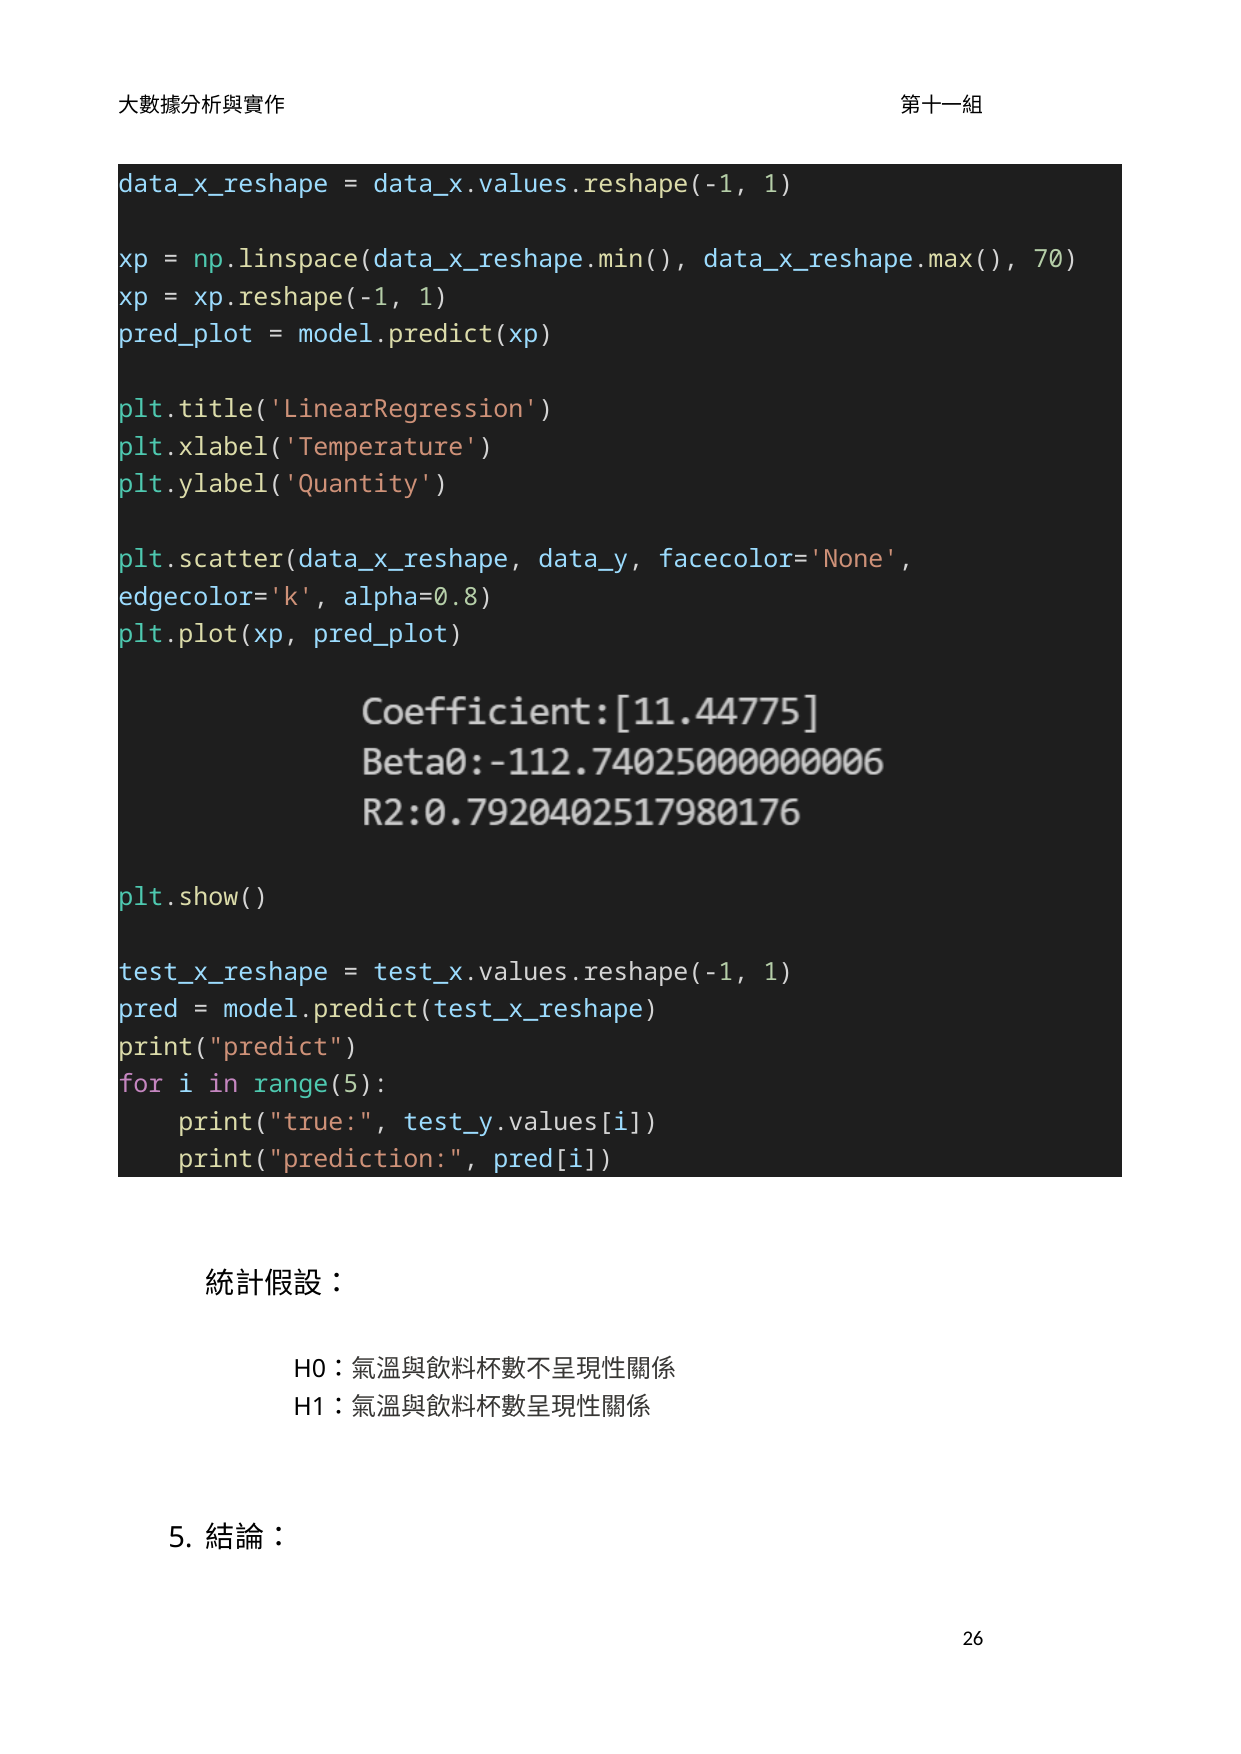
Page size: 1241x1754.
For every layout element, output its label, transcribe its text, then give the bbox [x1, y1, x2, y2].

text data_x_reshape = data_x.values.reshape(-1, 1) [118, 164, 1122, 202]
text plt.title('LinearRegression') [118, 389, 1122, 427]
text xp = xp.reshape(-1, 1) [118, 277, 1122, 314]
text print("prediction:", pred[i]) [118, 1139, 1122, 1177]
text test_x_reshape = test_x.values.reshape(-1, 1) [118, 952, 1122, 989]
list 結論： [168, 1498, 1122, 1573]
text plt.plot(xp, pred_plot) [118, 614, 1122, 652]
picture [331, 688, 909, 842]
text print("true:", test_y.values[i]) [118, 1102, 1122, 1139]
text xp = np.linspace(data_x_reshape.min(), data_x_reshape.max(), 70) [118, 239, 1122, 277]
text for i in range(5): [118, 1064, 1122, 1102]
text H0：氣溫與飲料杯數不呈現性關係 [243, 1348, 1122, 1385]
text 統計假設： [206, 1244, 1122, 1319]
text print("predict") [118, 1027, 1122, 1064]
text H1：氣溫與飲料杯數呈現性關係 [256, 1385, 1122, 1423]
text plt.scatter(data_x_reshape, data_y, facecolor='None', edgecolor='k', alpha=0.8) [118, 539, 1122, 614]
text plt.xlabel('Temperature') [118, 427, 1122, 464]
text pred = model.predict(test_x_reshape) [118, 989, 1122, 1027]
text pred_plot = model.predict(xp) [118, 314, 1122, 352]
text plt.ylabel('Quantity') [118, 464, 1122, 502]
